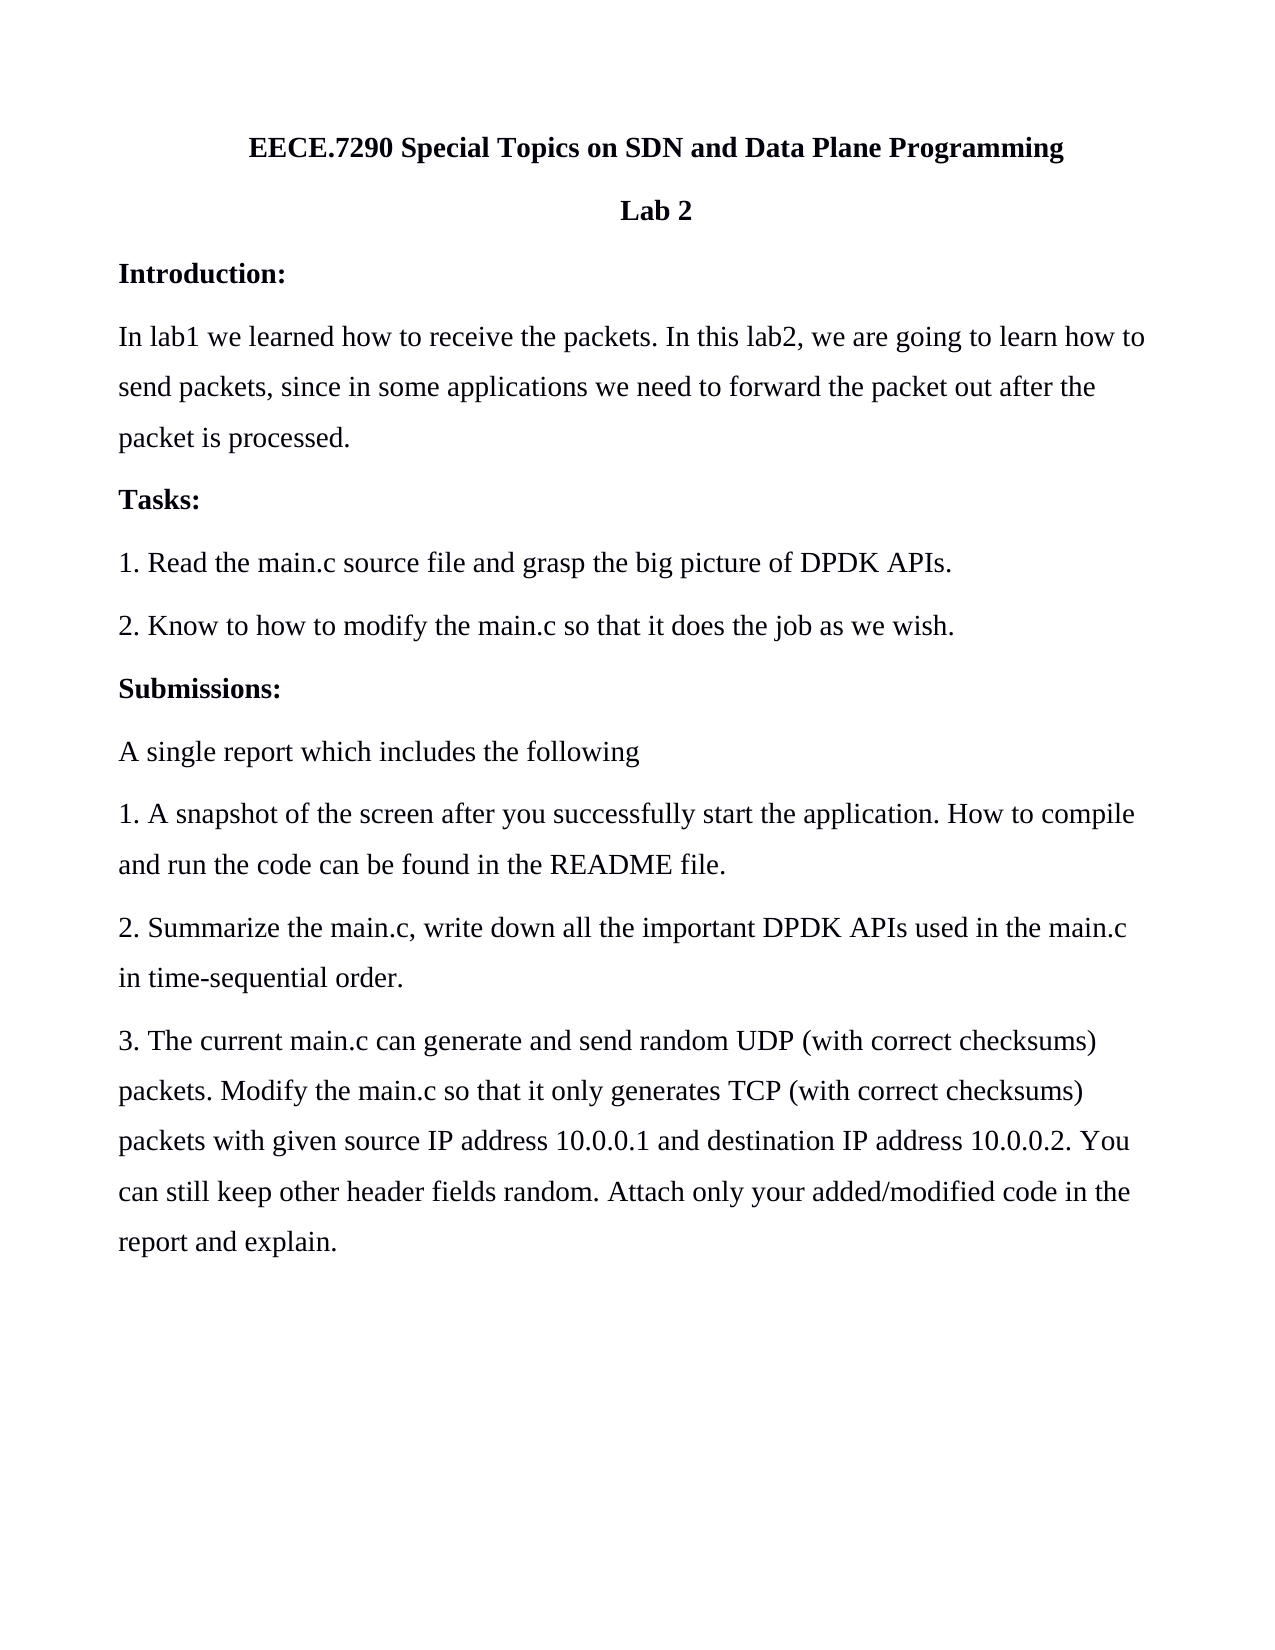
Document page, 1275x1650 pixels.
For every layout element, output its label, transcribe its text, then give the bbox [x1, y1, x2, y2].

text Introduction: [118, 256, 1157, 290]
text In lab1 we learned how to receive the packets. In this lab2, we are going to learn how to send packets, since in some applications we need to forward the packet out after the packet is processed. [118, 319, 1157, 453]
text 3. The current main.c can generate and send random UDP (with correct checksums) packets. Modify the main.c so that it only generates TCP (with correct checksums) packets with given source IP address 10.0.0.1 and destination IP address 10.0.0.2. You can still keep other header fields random. Attach only your added/modified code in the report and explain. [118, 1023, 1157, 1258]
text 1. A snapshot of the screen after you successfully start the application. How to compile and run the code can be found in the README file. [118, 797, 1157, 880]
text Tasks: [118, 482, 1157, 516]
text 1. Read the main.c source file and grasp the big picture of DPDK APIs. [118, 545, 1157, 579]
text Submissions: [118, 671, 1157, 704]
text Lab 2 [118, 193, 1157, 227]
text EECE.7290 Special Topics on SDN and Data Plane Programming [118, 131, 1157, 164]
text 2. Know to how to modify the main.c so that it does the job as we wish. [118, 608, 1157, 642]
text 2. Summarize the main.c, write down all the important DPDK APIs used in the main.c in time-sequential order. [118, 910, 1157, 993]
text A single report which includes the following [118, 734, 1157, 767]
